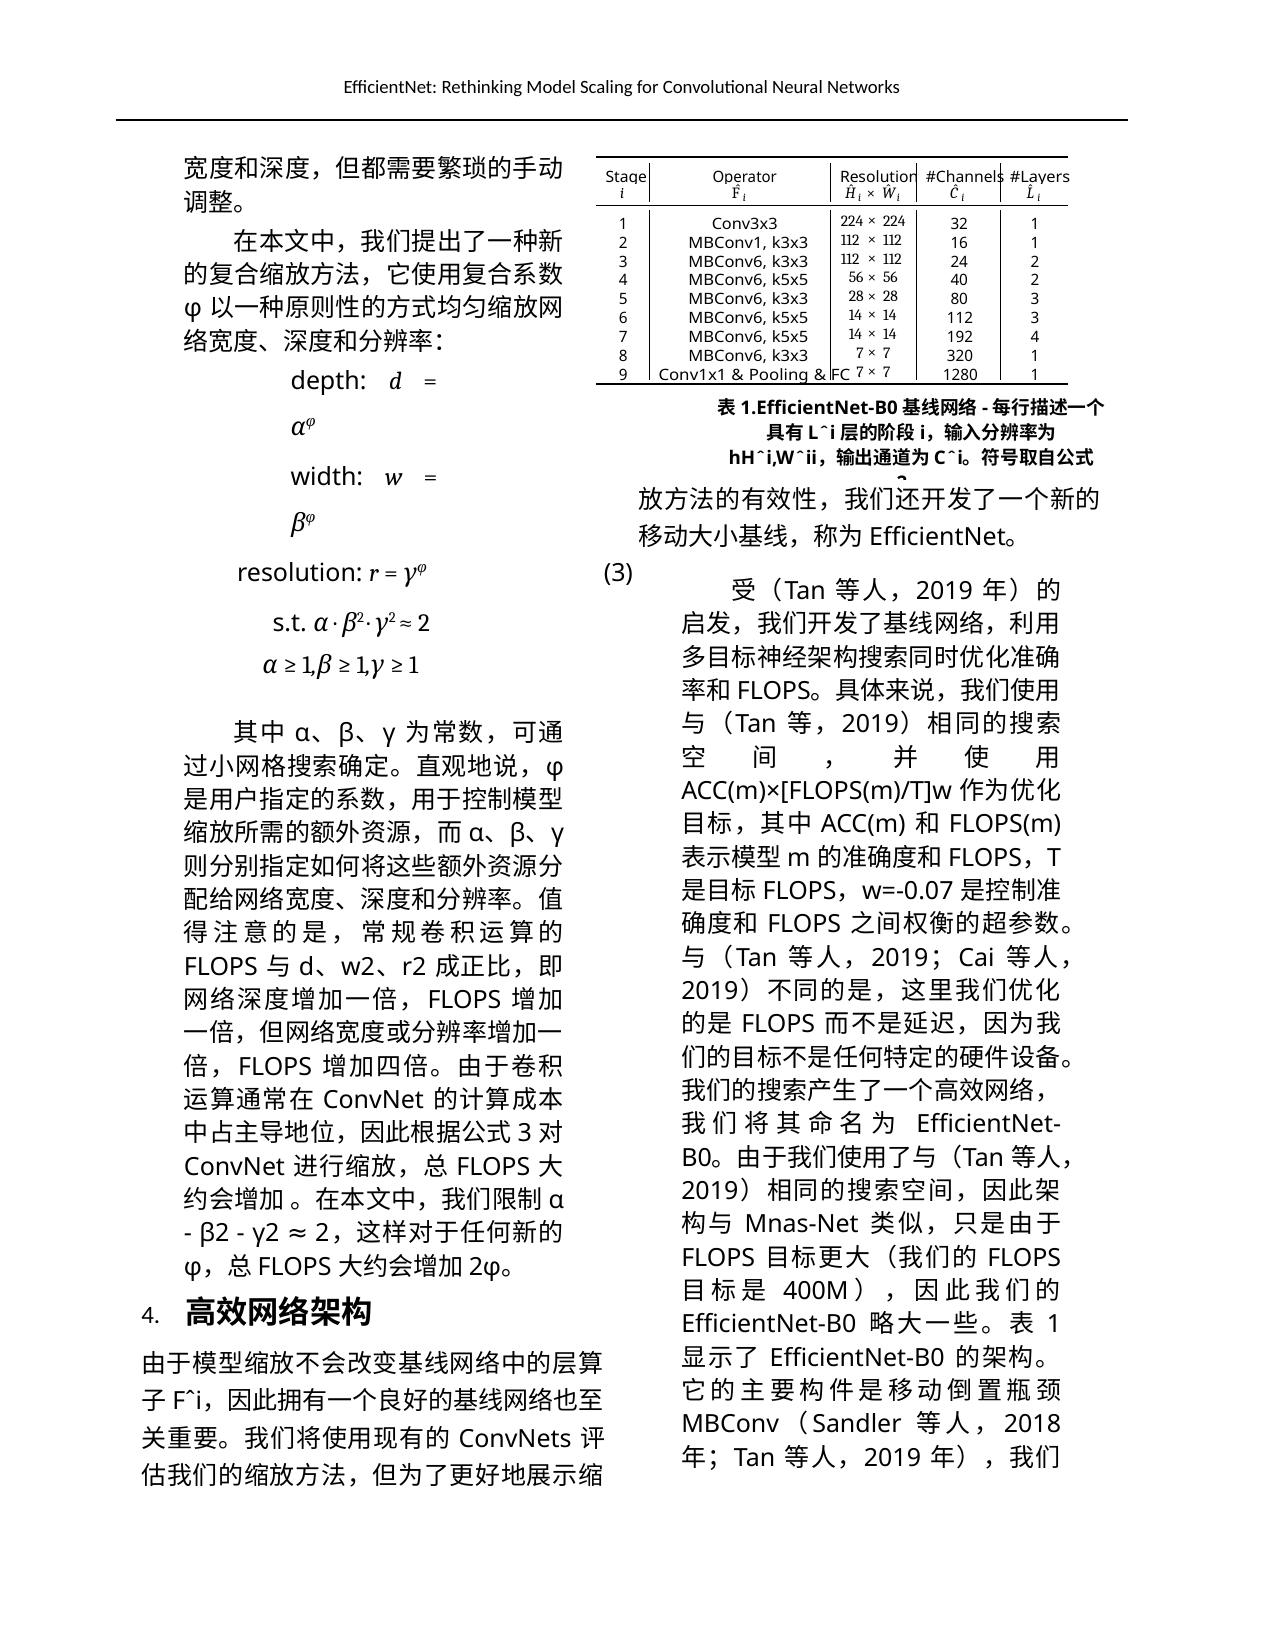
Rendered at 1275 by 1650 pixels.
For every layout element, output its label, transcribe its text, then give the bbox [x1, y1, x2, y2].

text 其中 α、β、γ 为常数，可通过小网格搜索确定。直观地说，φ 是用户指定的系数，用于控制模型缩放所需的额外资源，而 α、β、γ 则分别指定如何将这些额外资源分配给网络宽度、深度和分辨率。值得注意的是，常规卷积运算的 FLOPS 与 d、w2、r2 成正比，即网络深度增加一倍，FLOPS 增加一倍，但网络宽度或分辨率增加一倍，FLOPS 增加四倍。由于卷积运算通常在 ConvNet 的计算成本中占主导地位，因此根据公式 3 对 ConvNet 进行缩放，总 FLOPS 大约会增加 。在本文中，我们限制 α - β2 - γ2 ≈ 2，这样对于任何新的φ，总 FLOPS 大约会增加 2φ。 [184, 715, 564, 1282]
text s.t. α · β2 · γ2 ≈ 2 [248, 605, 605, 639]
text 在本文中，我们提出了一种新的复合缩放方法，它使用复合系数 φ 以一种原则性的方式均匀缩放网络宽度、深度和分辨率： [184, 223, 564, 357]
text α ≥ 1,β ≥ 1,γ ≥ 1 [237, 651, 605, 680]
text 事实上，此前已有一些工作（Zoph 等人，2018 年；Real 等人，2019 年）尝试任意平衡网络宽度和深度，但都需要繁琐的手动调整。 [184, 151, 564, 218]
text 由于模型缩放不会改变基线网络中的层算子 Fˆi，因此拥有一个良好的基线网络也至关重要。我们将使用现有的 ConvNets 评估我们的缩放方法，但为了更好地展示缩放方法的有效性，我们还开发了一个新的移动大小基线，称为 EfficientNet。 [638, 151, 1102, 553]
subtitle 高效网络架构 [141, 1287, 605, 1332]
text width: w = βφ [290, 459, 437, 538]
text depth: d = αφ [290, 362, 437, 442]
text resolution: r = γφ (3) [141, 555, 605, 589]
text 由于模型缩放不会改变基线网络中的层算子 Fˆi，因此拥有一个良好的基线网络也至关重要。我们将使用现有的 ConvNets 评估我们的缩放方法，但为了更好地展示缩放方法的有效性，我们还开发了一个新的移动大小基线，称为 EfficientNet。 [141, 1343, 605, 1492]
